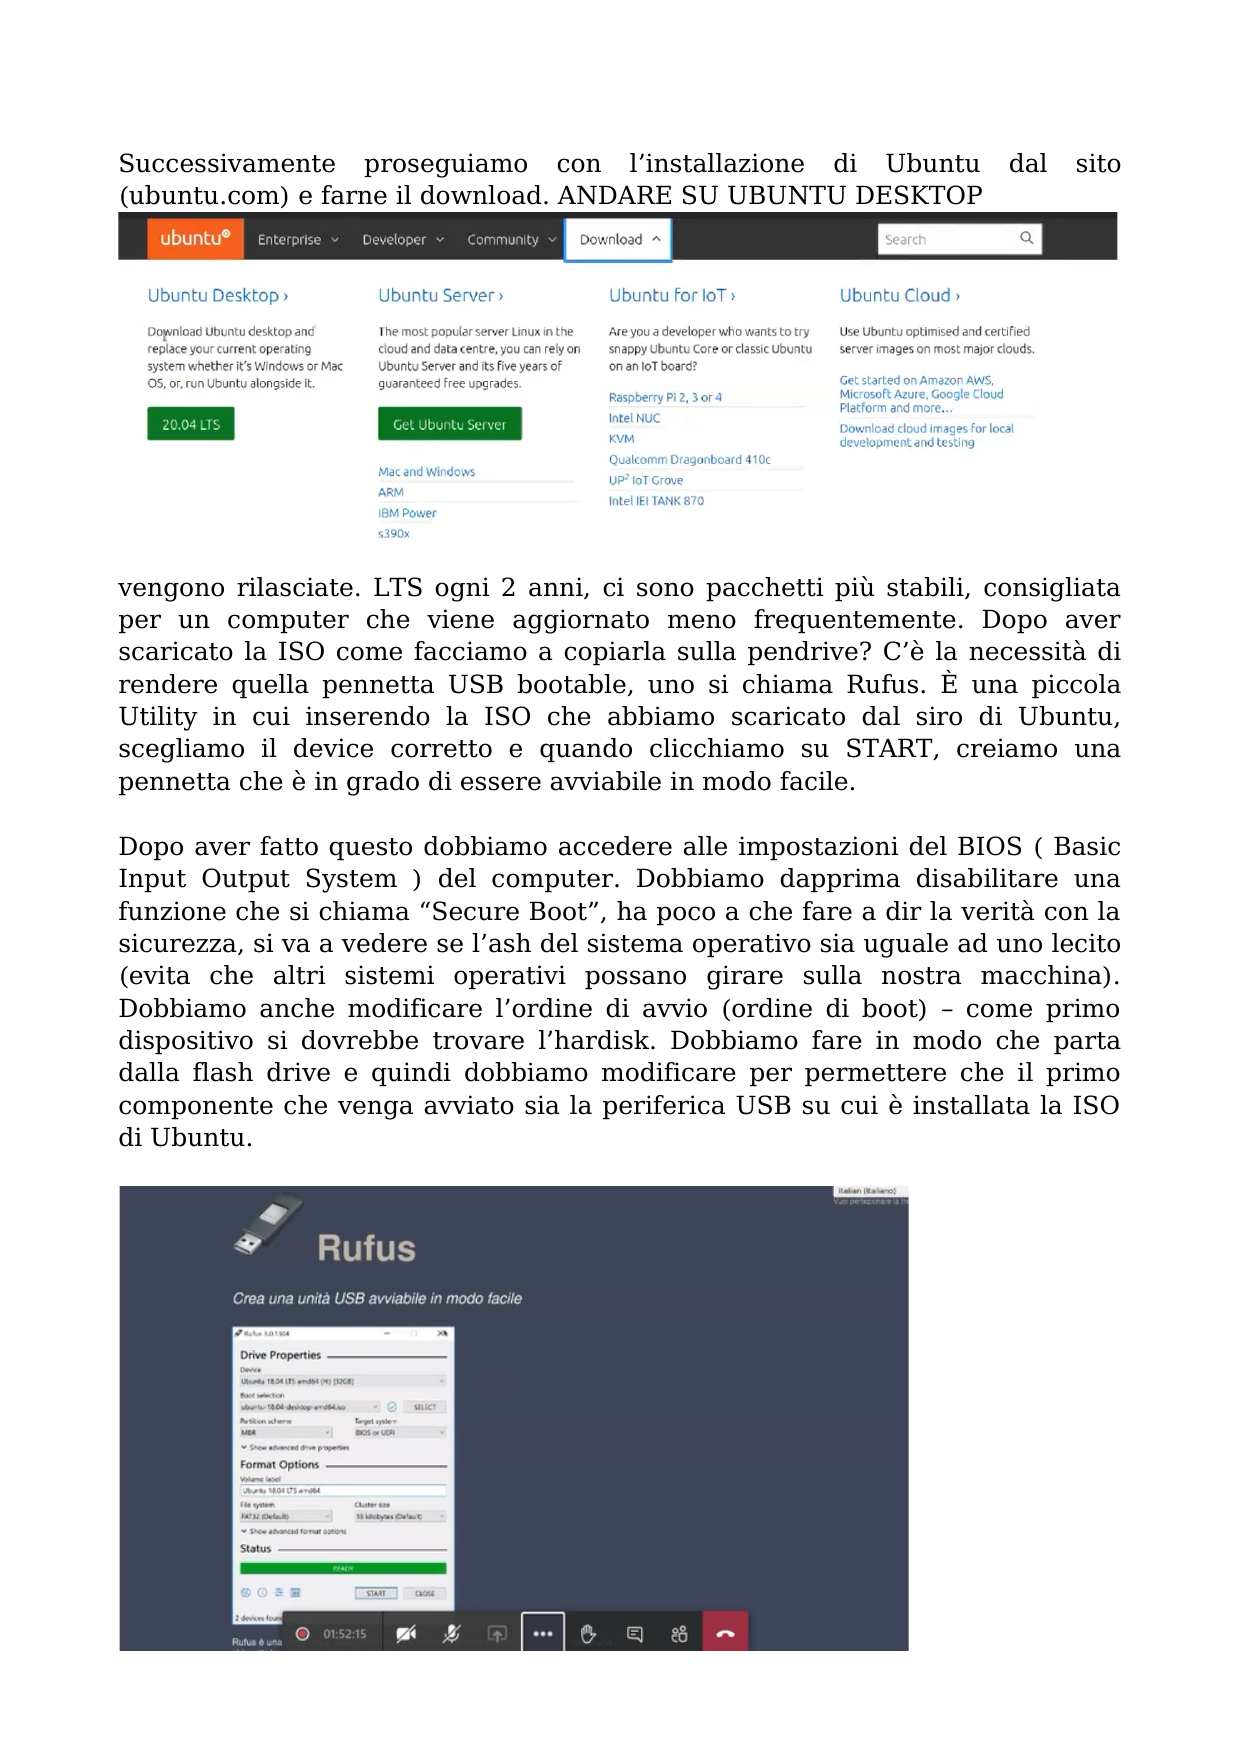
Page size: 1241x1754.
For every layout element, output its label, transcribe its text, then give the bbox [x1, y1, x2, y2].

text Dopo aver fatto questo dobbiamo accedere alle impostazioni del BIOS ( Basic Input Output System ) del computer. Dobbiamo dapprima disabilitare una funzione che si chiama “Secure Boot”, ha poco a che fare a dir la verità con la sicurezza, si va a vedere se l’ash del sistema operativo sia uguale ad uno lecito (evita che altri sistemi operativi possano girare sulla nostra macchina). Dobbiamo anche modificare l’ordine di avvio (ordine di boot) – come primo dispositivo si dovrebbe trovare l’hardisk. Dobbiamo fare in modo che parta dalla flash drive e quindi dobbiamo modificare per permettere che il primo componente che venga avviato sia la periferica USB su cui è installata la ISO di Ubuntu. [118, 830, 1122, 1152]
picture [117, 212, 1116, 544]
text Successivamente proseguiamo con l’installazione di Ubuntu dal sito (ubuntu.com) e farne il download. ANDARE SU UBUNTU DESKTOP [118, 148, 1122, 210]
picture [118, 1186, 909, 1650]
